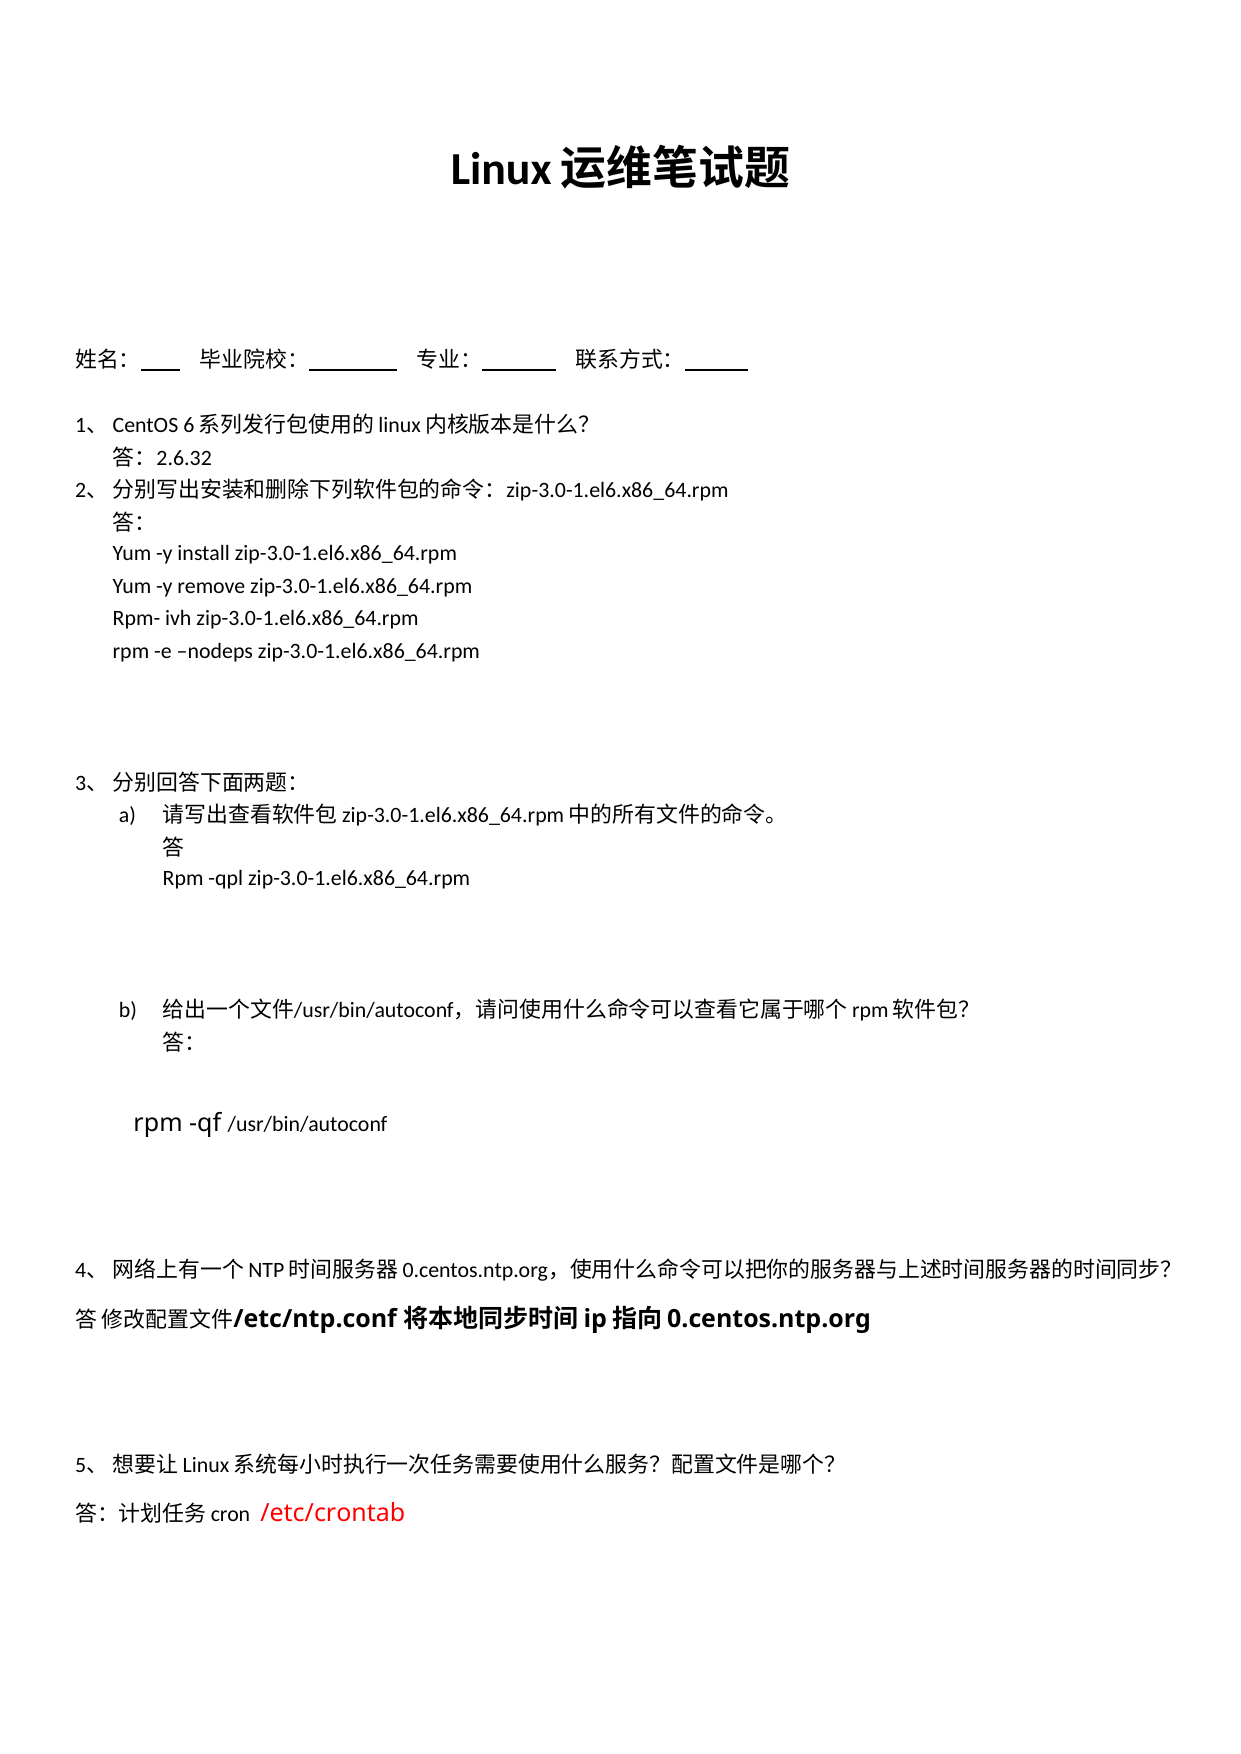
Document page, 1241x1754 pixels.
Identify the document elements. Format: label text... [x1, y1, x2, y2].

list 请写出查看软件包zip-3.0-1.el6.x86_64.rpm中的所有文件的命令。 [119, 797, 1165, 829]
list CentOS 6系列发行包使用的linux内核版本是什么？ [75, 407, 1165, 439]
text Rpm- ivh zip-3.0-1.el6.x86_64.rpm [112, 602, 1165, 634]
text Yum -y remove zip-3.0-1.el6.x86_64.rpm [112, 569, 1165, 602]
text 答 [162, 829, 1165, 862]
text 答：2.6.32 [112, 439, 1165, 472]
text 答： [112, 504, 1165, 537]
list 想要让Linux系统每小时执行一次任务需要使用什么服务？配置文件是哪个？ [75, 1447, 1165, 1479]
list 网络上有一个NTP时间服务器0.centos.ntp.org，使用什么命令可以把你的服务器与上述时间服务器的时间同步？ [75, 1252, 1165, 1284]
text 答：计划任务cron /etc/crontab [75, 1479, 1165, 1544]
subtitle Linux运维笔试题 [75, 116, 1165, 214]
list 分别回答下面两题： [75, 764, 1165, 797]
text Yum -y install zip-3.0-1.el6.x86_64.rpm [112, 537, 1165, 569]
list 给出一个文件/usr/bin/autoconf，请问使用什么命令可以查看它属于哪个rpm软件包？ [119, 992, 1165, 1024]
text 姓名： 毕业院校： 专业： 联系方式： [75, 342, 1165, 374]
list 分别写出安装和删除下列软件包的命令：zip-3.0-1.el6.x86_64.rpm [75, 472, 1165, 504]
text Rpm -qpl zip-3.0-1.el6.x86_64.rpm [162, 862, 1165, 894]
text rpm -qf /usr/bin/autoconf [75, 1089, 1165, 1154]
text 答： [162, 1024, 1165, 1057]
text rpm -e –nodeps zip-3.0-1.el6.x86_64.rpm [112, 634, 1165, 667]
text 答 修改配置文件/etc/ntp.conf 将本地同步时间ip指向0.centos.ntp.org [75, 1284, 1165, 1349]
